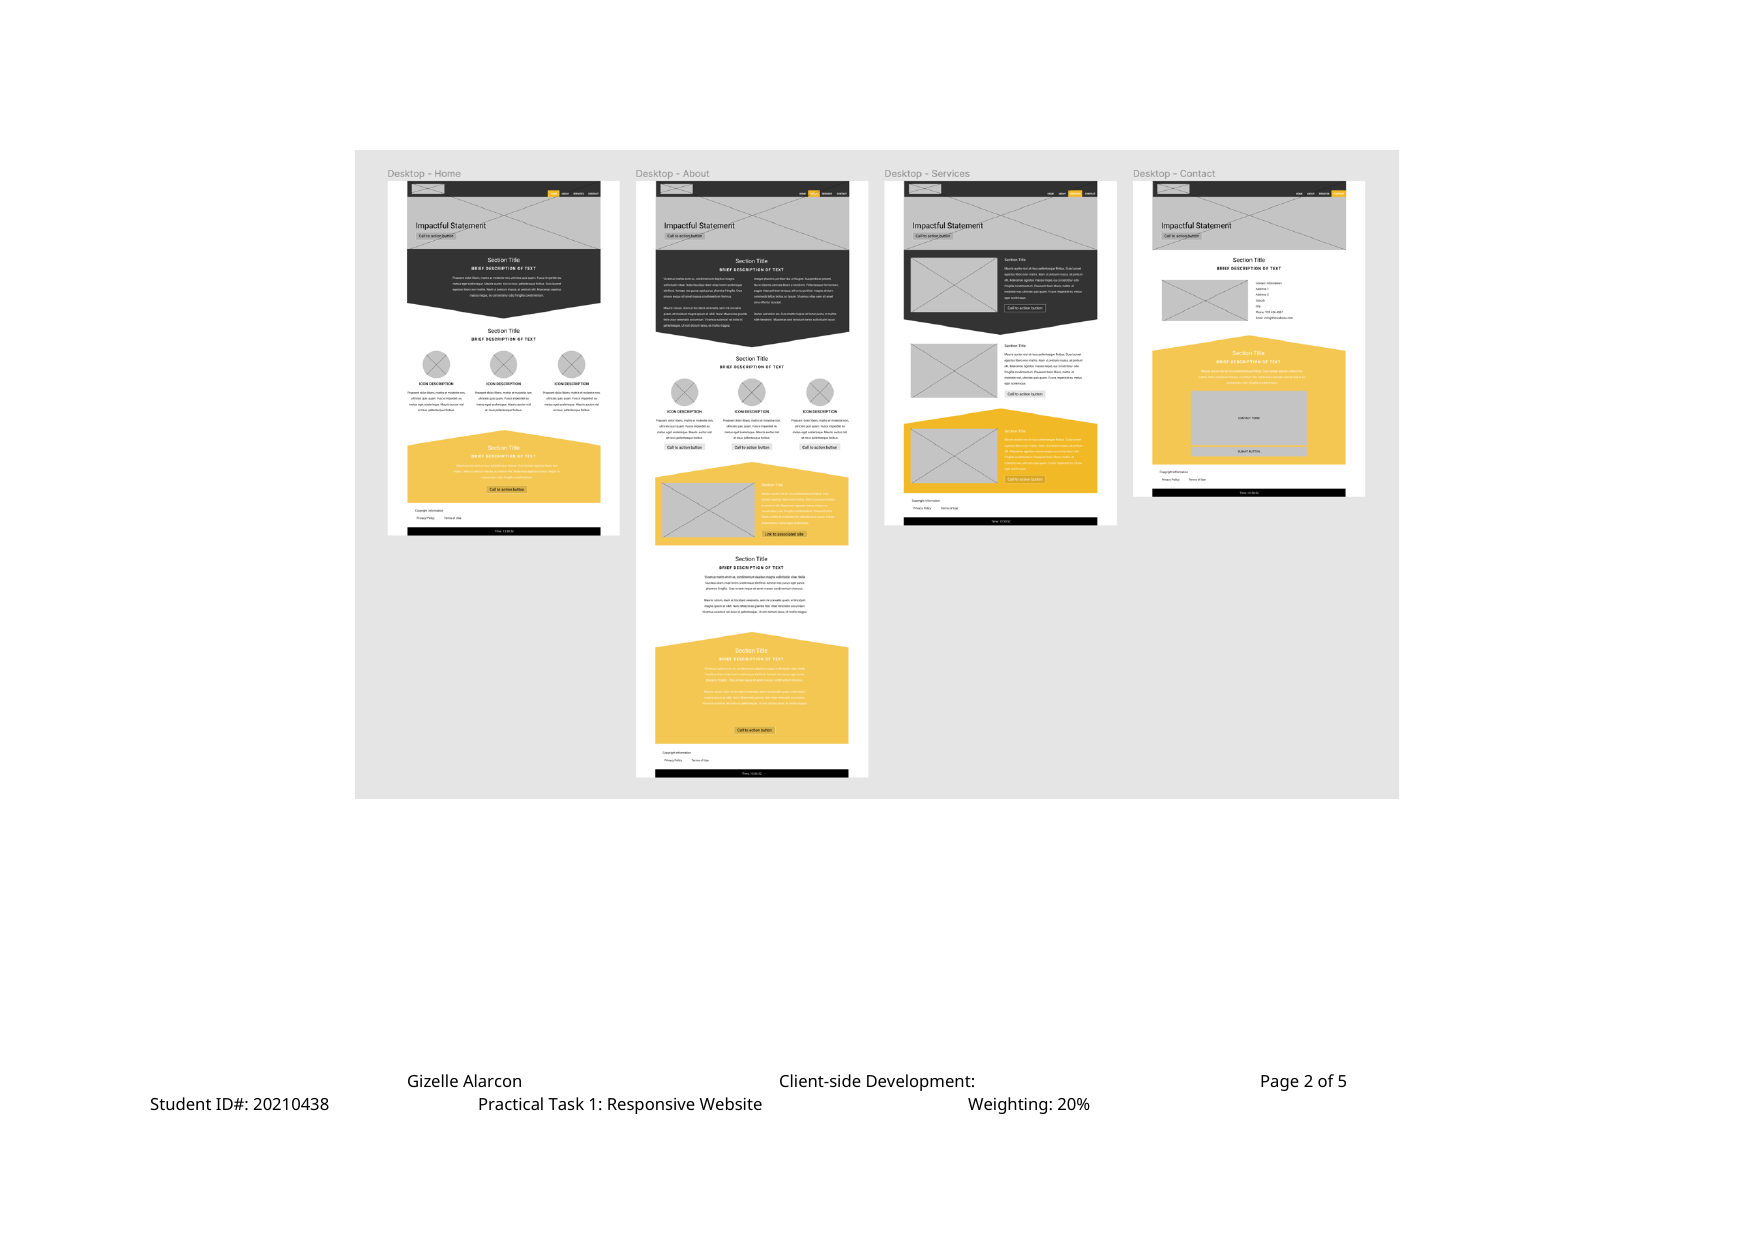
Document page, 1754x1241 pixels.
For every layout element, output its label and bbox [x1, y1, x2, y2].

picture [354, 150, 1400, 799]
